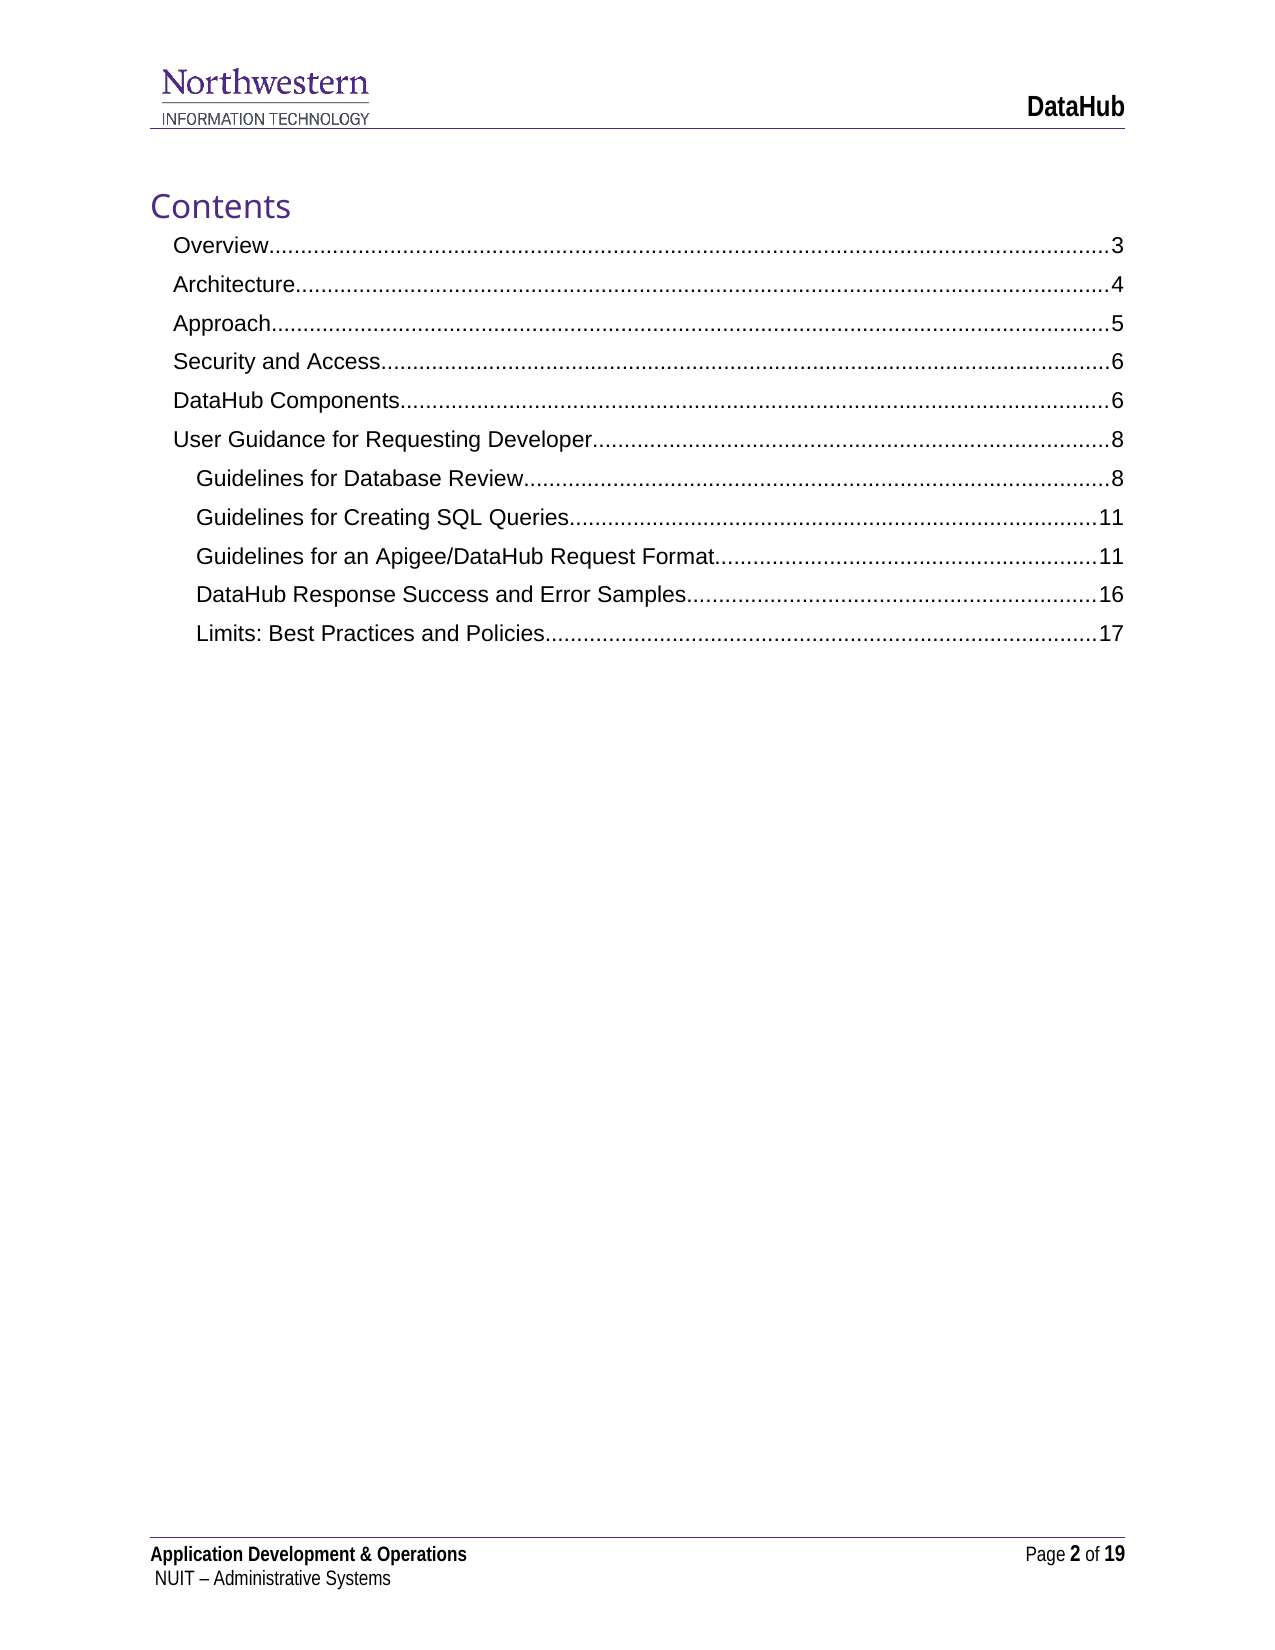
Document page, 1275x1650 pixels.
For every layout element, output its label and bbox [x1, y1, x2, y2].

picture [153, 61, 413, 128]
picture [153, 129, 413, 133]
